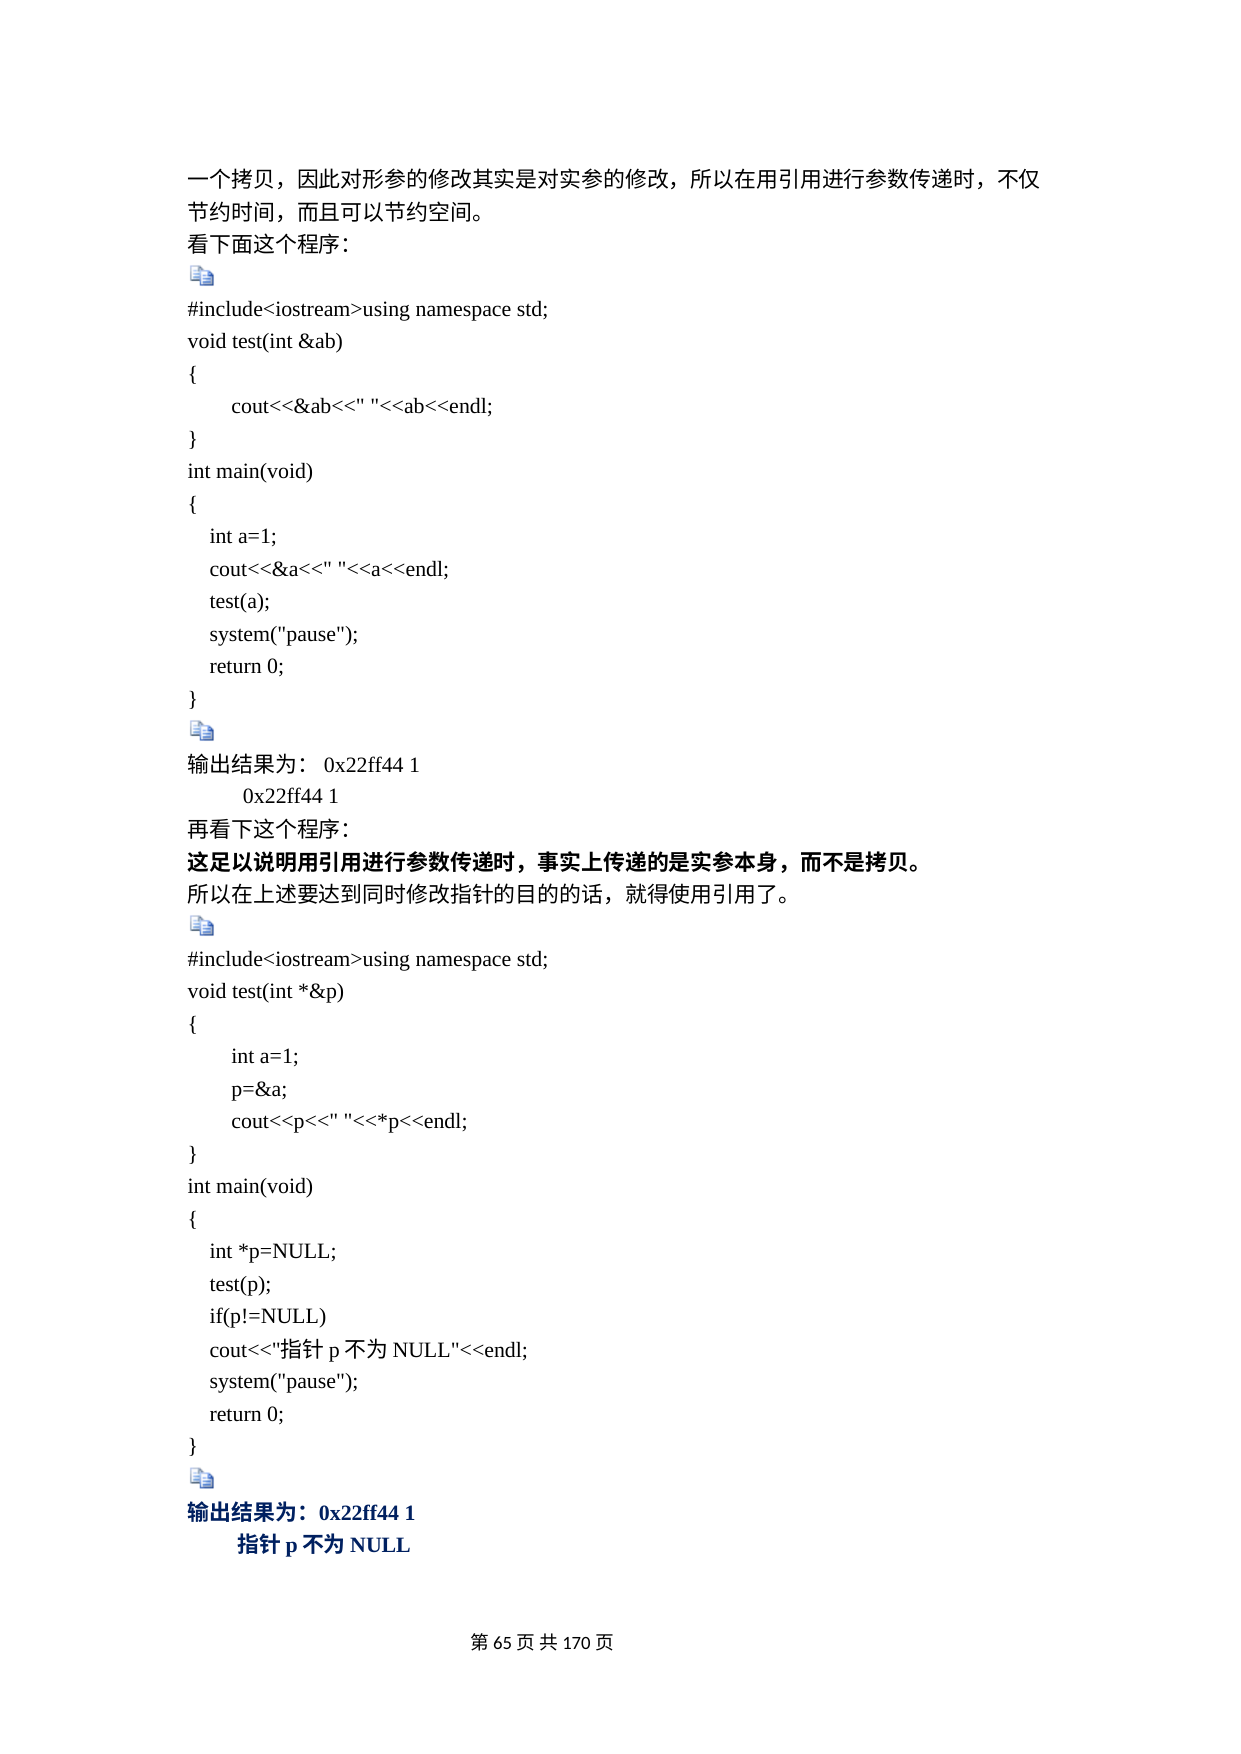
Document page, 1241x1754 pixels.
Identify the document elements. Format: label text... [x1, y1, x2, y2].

list int a=1; [187, 1039, 1053, 1072]
list return 0; [187, 1397, 1053, 1429]
list { [187, 1202, 1053, 1234]
list { [187, 357, 1053, 389]
list 指针p不为NULL [187, 1527, 1053, 1559]
list cout<<p<<" "<<*p<<endl; [187, 1104, 1053, 1137]
picture [187, 909, 219, 941]
picture [187, 1462, 219, 1494]
list system("pause"); [187, 617, 1053, 649]
list if(p!=NULL) [187, 1299, 1053, 1332]
list cout<<&a<<" "<<a<<endl; [187, 552, 1053, 584]
list 看下面这个程序： [187, 227, 1053, 259]
list void test(int &ab) [187, 324, 1053, 357]
list int main(void) [187, 454, 1053, 487]
list 0x22ff44 1 [187, 779, 1053, 812]
list #include<iostream>using namespace std; [187, 942, 1053, 974]
list void test(int *&p) [187, 974, 1053, 1007]
list 在讲引用作为函数参数进行传递时，实质上传递的是实参本身，即传递进来的不是实参的一个拷贝，因此对形参的修改其实是对实参的修改，所以在用引用进行参数传递时，不仅节约时间，而且可以节约空间。 [187, 162, 1053, 227]
list system("pause"); [187, 1364, 1053, 1397]
list 输出结果为： 0x22ff44 1 [187, 747, 1053, 779]
picture [187, 714, 219, 746]
picture [187, 259, 219, 291]
list cout<<"指针p不为NULL"<<endl; [187, 1332, 1053, 1364]
list return 0; [187, 649, 1053, 682]
list } [187, 1137, 1053, 1169]
list test(a); [187, 584, 1053, 617]
list } [187, 422, 1053, 454]
list { [187, 1007, 1053, 1039]
list } [187, 1429, 1053, 1462]
list #include<iostream>using namespace std; [187, 292, 1053, 324]
list int *p=NULL; [187, 1234, 1053, 1267]
list cout<<&ab<<" "<<ab<<endl; [187, 389, 1053, 422]
list 再看下这个程序： [187, 812, 1053, 844]
list } [187, 682, 1053, 714]
list { [187, 487, 1053, 519]
list p=&a; [187, 1072, 1053, 1104]
list 输出结果为：0x22ff44 1 [187, 1494, 1053, 1527]
list test(p); [187, 1267, 1053, 1299]
list 所以在上述要达到同时修改指针的目的的话，就得使用引用了。 [187, 877, 1053, 909]
list int main(void) [187, 1169, 1053, 1202]
list int a=1; [187, 519, 1053, 552]
list 这足以说明用引用进行参数传递时，事实上传递的是实参本身，而不是拷贝。 [187, 844, 1053, 877]
